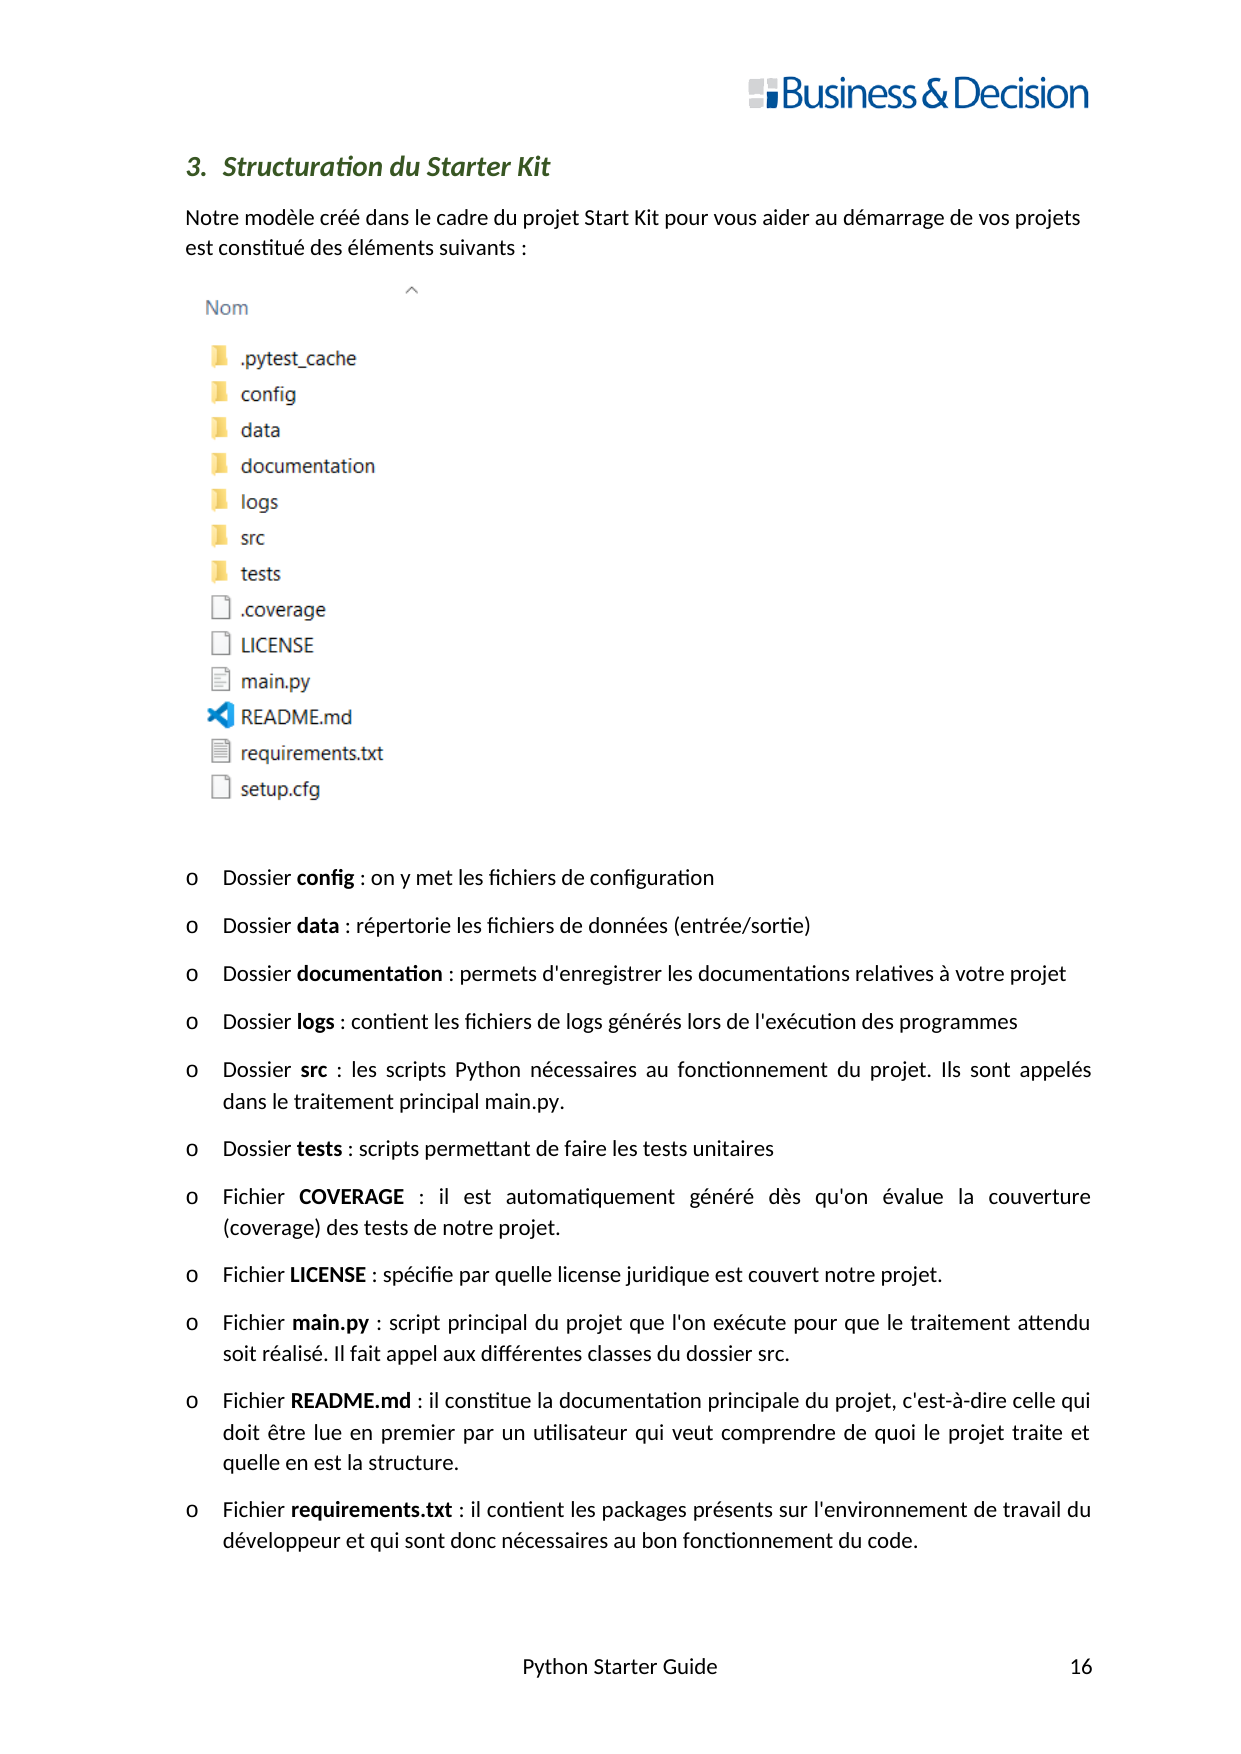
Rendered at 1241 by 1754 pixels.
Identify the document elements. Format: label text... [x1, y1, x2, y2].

list Fichier README.md : il constitue la documentation principale du projet, c'est-à-dire celle qui doit être lue en premier par un utilisateur qui veut comprendre de quoi le projet traite et quelle en est la structure. [185, 1386, 1093, 1476]
picture [185, 279, 591, 844]
text Notre modèle créé dans le cadre du projet Start Kit pour vous aider au démarrage de vos projets est constitué des éléments suivants : [185, 203, 1093, 261]
list Dossier logs : contient les fichiers de logs générés lors de l'exécution des programmes [185, 1007, 1093, 1036]
list Dossier config : on y met les fichiers de configuration [185, 863, 1093, 892]
list Fichier main.py : script principal du projet que l'on exécute pour que le traitement attendu soit réalisé. Il fait appel aux différentes classes du dossier src. [185, 1308, 1093, 1367]
list Dossier tests : scripts permettant de faire les tests unitaires [185, 1134, 1093, 1163]
subtitle Structuration du Starter Kit [185, 148, 1093, 183]
list Fichier requirements.txt : il contient les packages présents sur l'environnement de travail du développeur et qui sont donc nécessaires au bon fonctionnement du code. [185, 1495, 1093, 1554]
list Dossier src : les scripts Python nécessaires au fonctionnement du projet. Ils sont appelés dans le traitement principal main.py. [185, 1055, 1093, 1115]
picture [744, 73, 1093, 112]
list Dossier documentation : permets d'enregistrer les documentations relatives à votre projet [185, 959, 1093, 988]
list Dossier data : répertorie les fichiers de données (entrée/sortie) [185, 911, 1093, 940]
list Fichier COVERAGE : il est automatiquement généré dès qu'on évalue la couverture (coverage) des tests de notre projet. [185, 1182, 1093, 1241]
list Fichier LICENSE : spécifie par quelle license juridique est couvert notre projet. [185, 1260, 1093, 1289]
